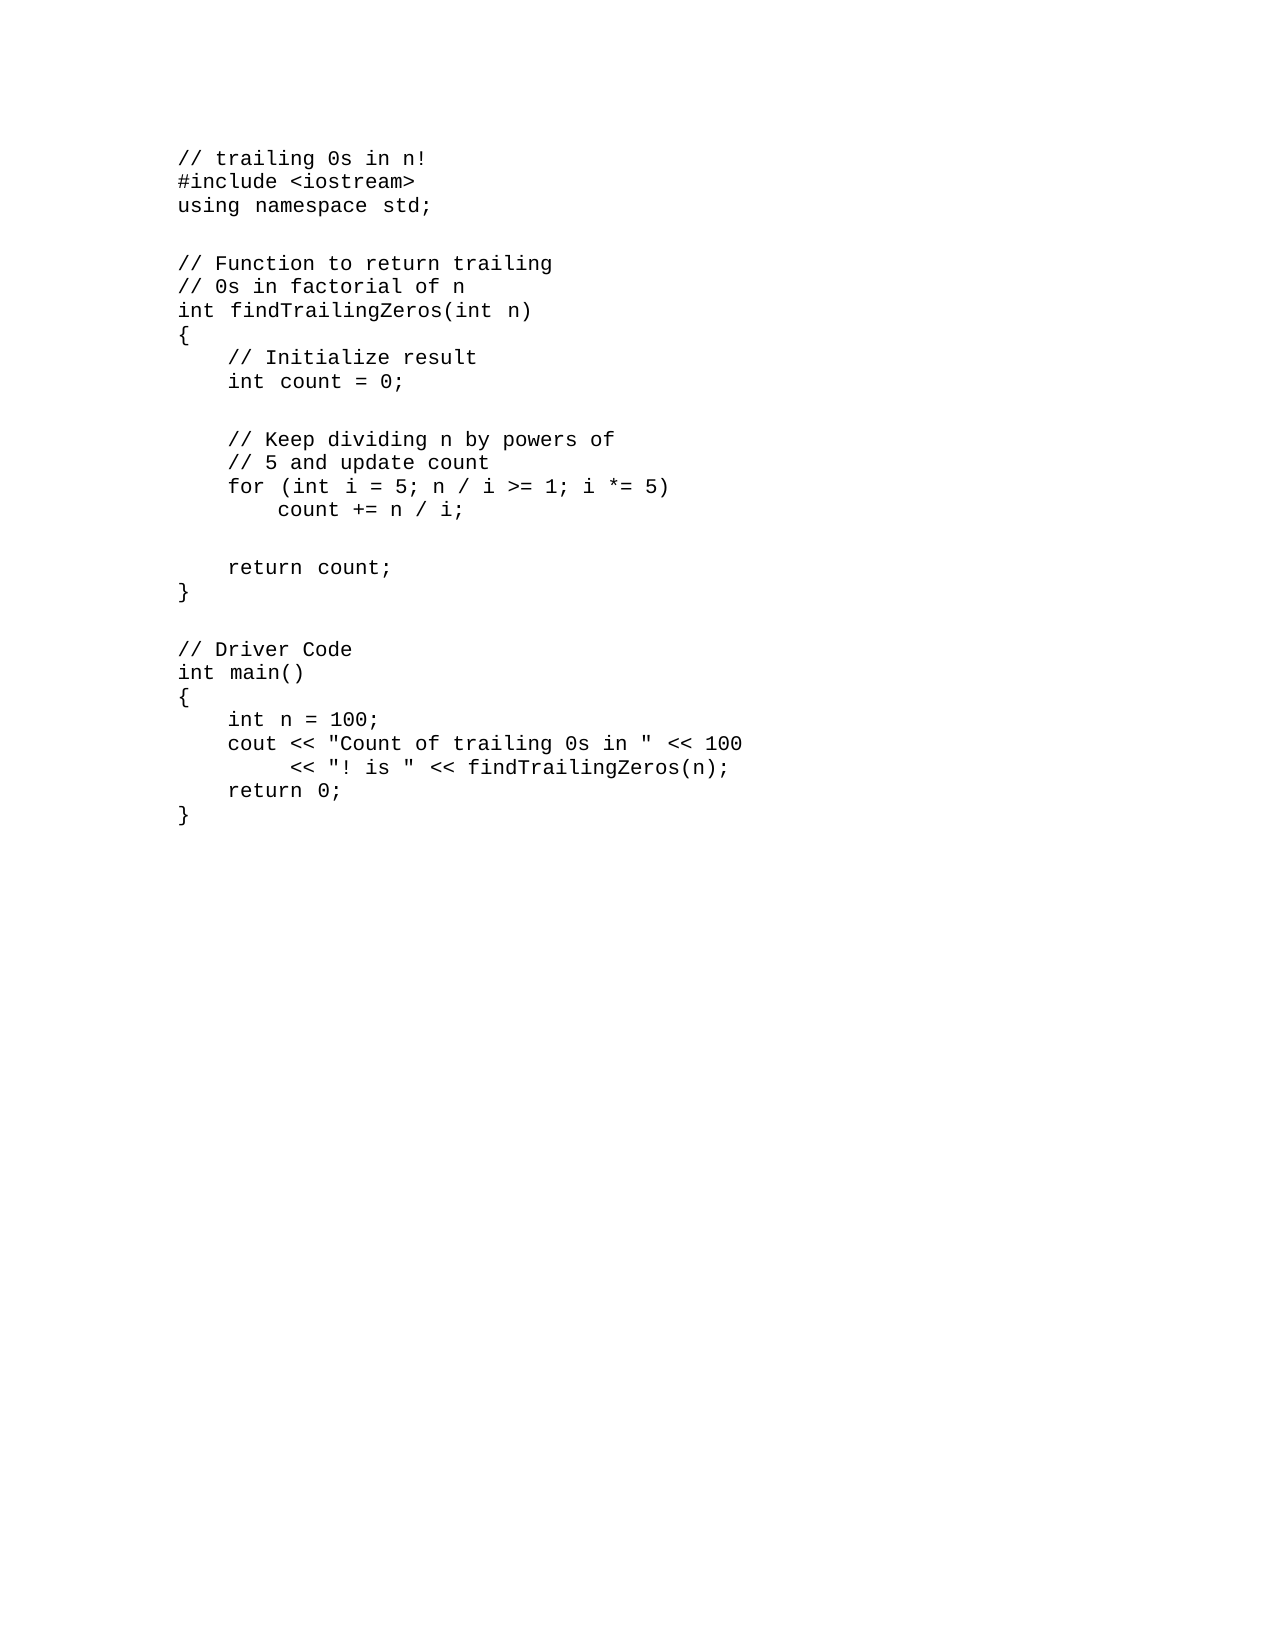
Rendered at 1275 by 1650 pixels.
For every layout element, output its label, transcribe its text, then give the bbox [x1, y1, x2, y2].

text using namespace std; [177, 195, 1098, 218]
text for (int i = 5; n / i >= 1; i *= 5) [177, 476, 1098, 499]
text int n = 100; [177, 709, 1098, 733]
text // trailing 0s in n! [177, 148, 1098, 171]
text // Keep dividing n by powers of [177, 428, 1098, 452]
text // 0s in factorial of n [177, 276, 1098, 300]
text return count; [177, 557, 1098, 581]
text // Function to return trailing [177, 253, 1098, 276]
text { [177, 686, 1098, 709]
text { [177, 323, 1098, 347]
text << "! is " << findTrailingZeros(n); [177, 757, 1098, 780]
text cout << "Count of trailing 0s in " << 100 [177, 733, 1098, 757]
text } [177, 804, 1098, 828]
text int main() [177, 662, 1098, 686]
text // Initialize result [177, 347, 1098, 371]
text #include <iostream> [177, 171, 1098, 195]
text // 5 and update count [177, 452, 1098, 476]
text count += n / i; [177, 499, 1098, 523]
text return 0; [177, 780, 1098, 804]
text // Driver Code [177, 638, 1098, 662]
text int count = 0; [177, 371, 1098, 394]
text } [177, 581, 1098, 604]
text int findTrailingZeros(int n) [177, 300, 1098, 323]
